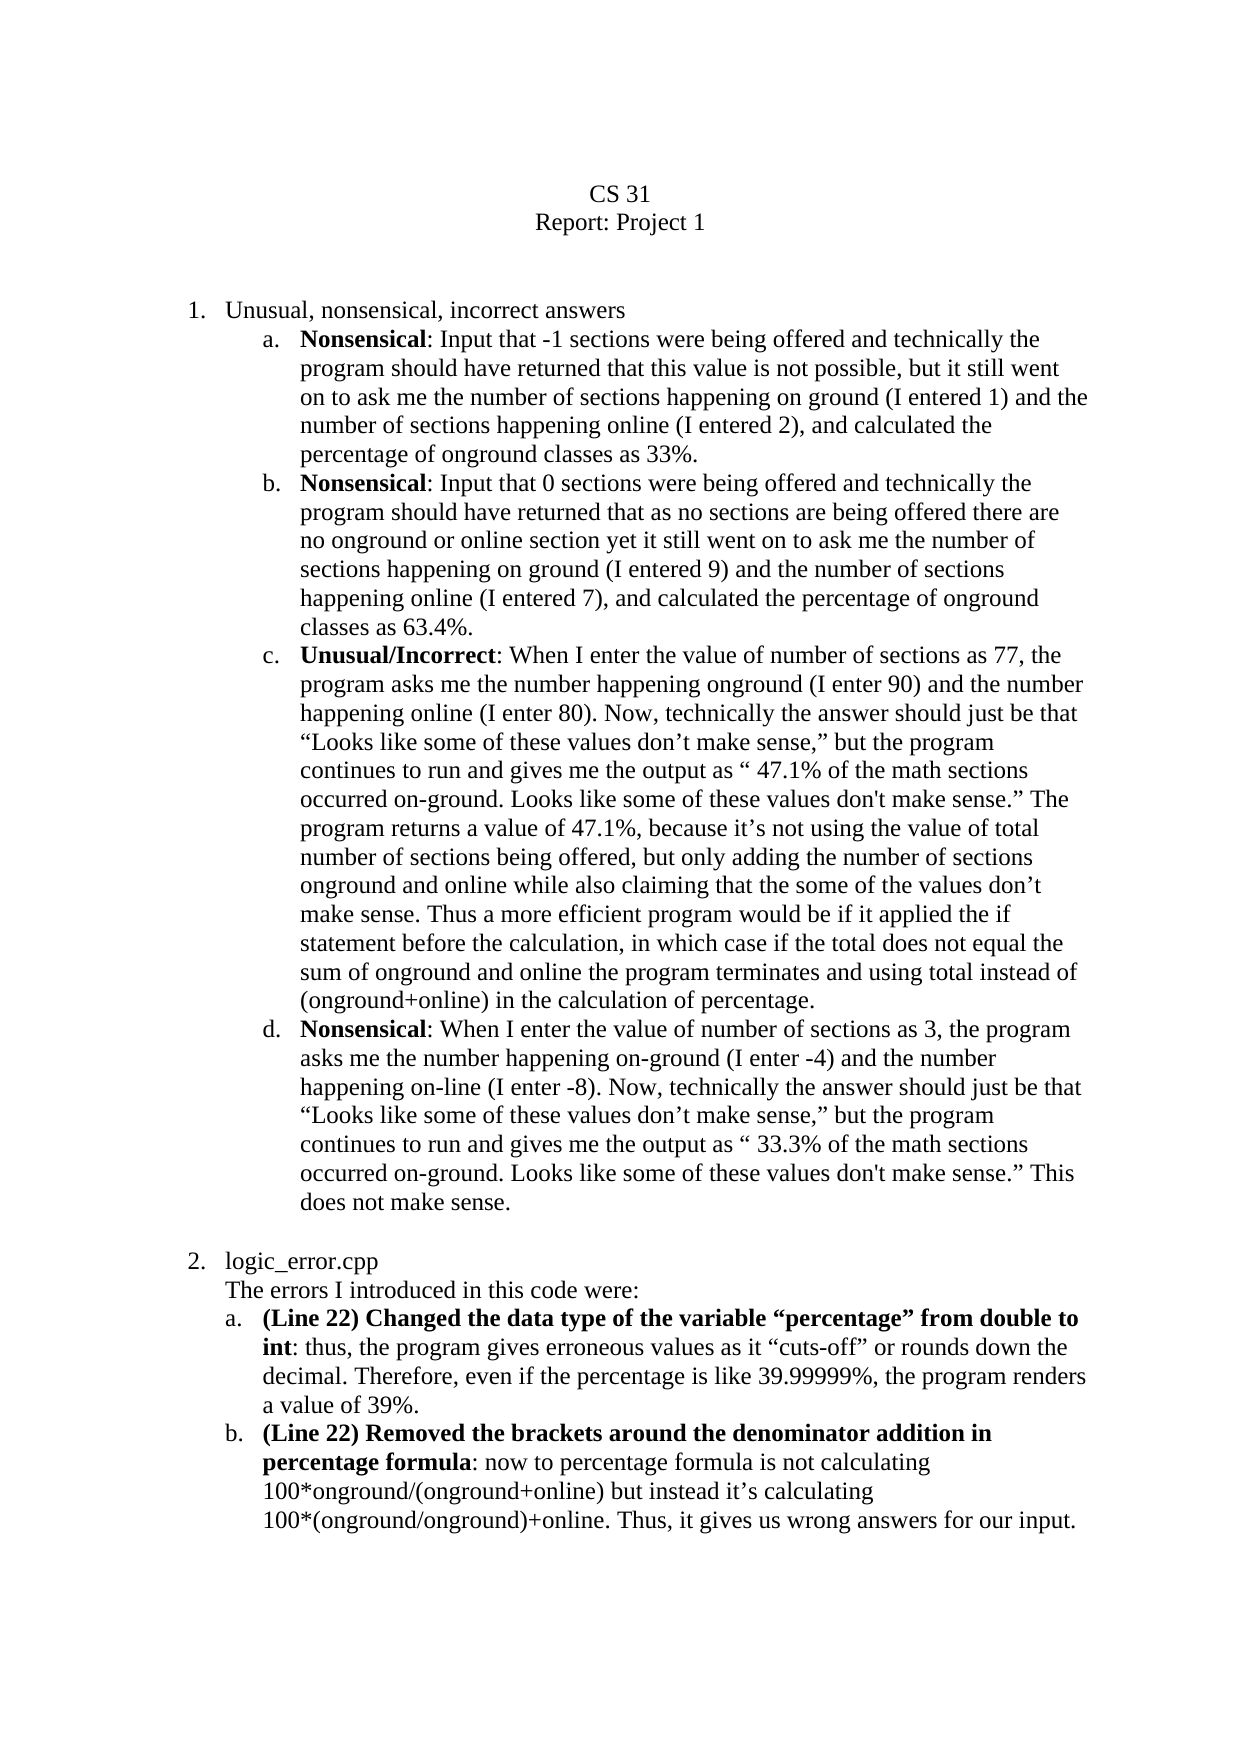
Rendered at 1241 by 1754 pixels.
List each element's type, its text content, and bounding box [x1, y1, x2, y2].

list Unusual, nonsensical, incorrect answers [187, 296, 1090, 324]
list (Line 22) Removed the brackets around the denominator addition in percentage formula: now to percentage formula is not calculating 100*onground/(onground+online) but instead it’s calculating 100*(onground/onground)+online. Thus, it gives us wrong answers for our input. [225, 1418, 1090, 1533]
text The errors I introduced in this code were: [150, 1275, 1090, 1303]
list (Line 22) Changed the data type of the variable “percentage” from double to int: thus, the program gives erroneous values as it “cuts-off” or rounds down the decimal. Therefore, even if the percentage is like 39.99999%, the program renders a value of 39%. [225, 1303, 1090, 1418]
list Nonsensical: Input that 0 sections were being offered and technically the program should have returned that as no sections are being offered there are no onground or online section yet it still went on to ask me the number of sections happening on ground (I entered 9) and the number of sections happening online (I entered 7), and calculated the percentage of onground classes as 63.4%. [262, 468, 1090, 641]
list logic_error.cpp [187, 1246, 1090, 1275]
list Nonsensical: When I enter the value of number of sections as 3, the program asks me the number happening on-ground (I enter -4) and the number happening on-line (I enter -8). Now, technically the answer should just be that “Looks like some of these values don’t make sense,” but the program continues to run and gives me the output as “ 33.3% of the math sections occurred on-ground. Looks like some of these values don't make sense.” This does not make sense. [262, 1014, 1090, 1246]
text CS 31 Report: Project 1 [150, 179, 1090, 296]
list Unusual/Incorrect: When I enter the value of number of sections as 77, the program asks me the number happening onground (I enter 90) and the number happening online (I enter 80). Now, technically the answer should just be that “Looks like some of these values don’t make sense,” but the program continues to run and gives me the output as “ 47.1% of the math sections occurred on-ground. Looks like some of these values don't make sense.” The program returns a value of 47.1%, because it’s not using the value of total number of sections being offered, but only adding the number of sections onground and online while also claiming that the some of the values don’t make sense. Thus a more efficient program would be if it applied the if statement before the calculation, in which case if the total does not equal the sum of onground and online the program terminates and using total instead of (onground+online) in the calculation of percentage. [262, 641, 1090, 1014]
list Nonsensical: Input that -1 sections were being offered and technically the program should have returned that this value is not possible, but it still went on to ask me the number of sections happening on ground (I entered 1) and the number of sections happening online (I entered 2), and calculated the percentage of onground classes as 33%. [262, 324, 1090, 468]
